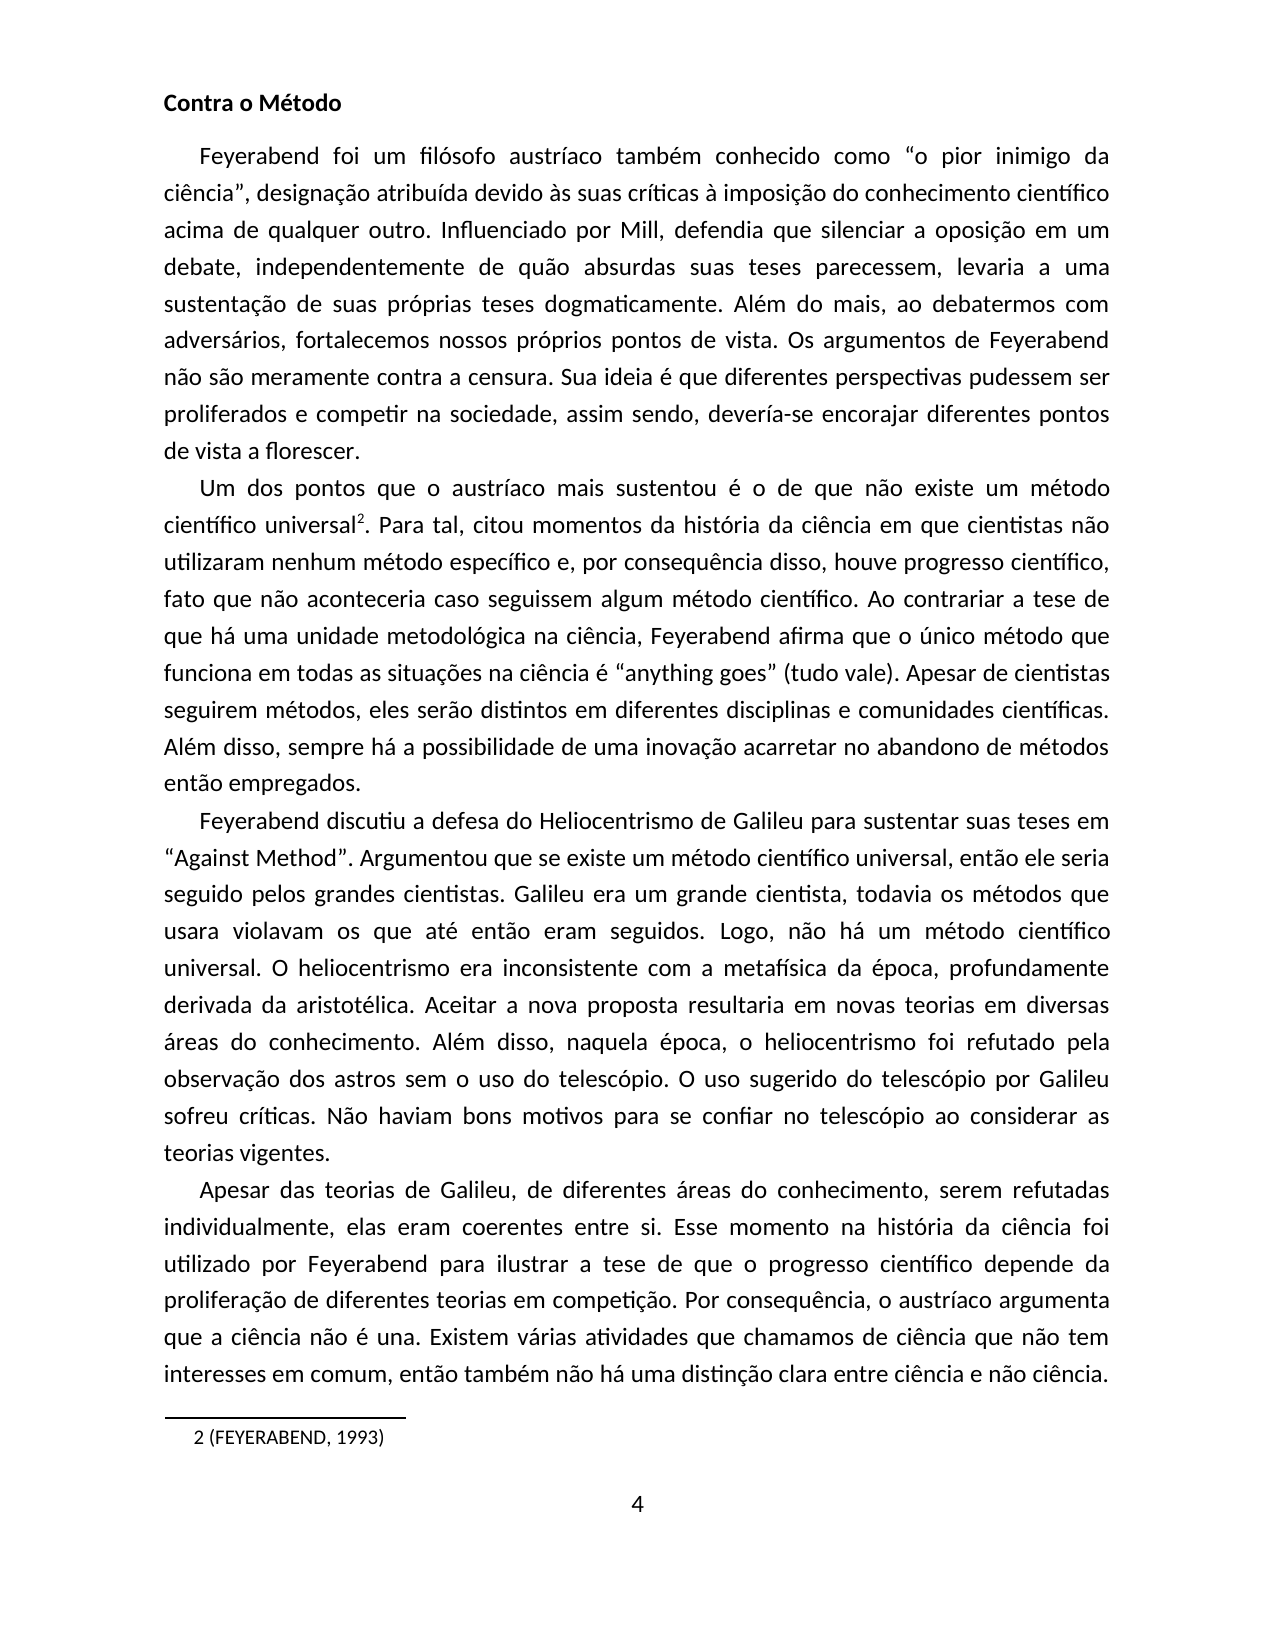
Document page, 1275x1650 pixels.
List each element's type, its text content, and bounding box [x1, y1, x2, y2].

text Feyerabend foi um filósofo austríaco também conhecido como “o pior inimigo da ciência”, designação atribuída devido às suas críticas à imposição do conhecimento científico acima de qualquer outro. Influenciado por Mill, defendia que silenciar a oposição em um debate, independentemente de quão absurdas suas teses parecessem, levaria a uma sustentação de suas próprias teses dogmaticamente. Além do mais, ao debatermos com adversários, fortalecemos nossos próprios pontos de vista. Os argumentos de Feyerabend não são meramente contra a censura. Sua ideia é que diferentes perspectivas pudessem ser proliferados e competir na sociedade, assim sendo, devería-se encorajar diferentes pontos de vista a florescer. [164, 140, 1111, 466]
subtitle Contra o Método [164, 87, 1110, 117]
text Um dos pontos que o austríaco mais sustentou é o de que não existe um método científico universal. Para tal, citou momentos da história da ciência em que cientistas não utilizaram nenhum método específico e, por consequência disso, houve progresso científico, fato que não aconteceria caso seguissem algum método científico. Ao contrariar a tese de que há uma unidade metodológica na ciência, Feyerabend afirma que o único método que funciona em todas as situações na ciência é “anything goes” (tudo vale). Apesar de cientistas seguirem métodos, eles serão distintos em diferentes disciplinas e comunidades científicas. Além disso, sempre há a possibilidade de uma inovação acarretar no abandono de métodos então empregados. [164, 472, 1111, 798]
text Feyerabend discutiu a defesa do Heliocentrismo de Galileu para sustentar suas teses em “Against Method”. Argumentou que se existe um método científico universal, então ele seria seguido pelos grandes cientistas. Galileu era um grande cientista, todavia os métodos que usara violavam os que até então eram seguidos. Logo, não há um método científico universal. O heliocentrismo era inconsistente com a metafísica da época, profundamente derivada da aristotélica. Aceitar a nova proposta resultaria em novas teorias em diversas áreas do conhecimento. Além disso, naquela época, o heliocentrismo foi refutado pela observação dos astros sem o uso do telescópio. O uso sugerido do telescópio por Galileu sofreu críticas. Não haviam bons motivos para se confiar no telescópio ao considerar as teorias vigentes. [164, 805, 1111, 1167]
